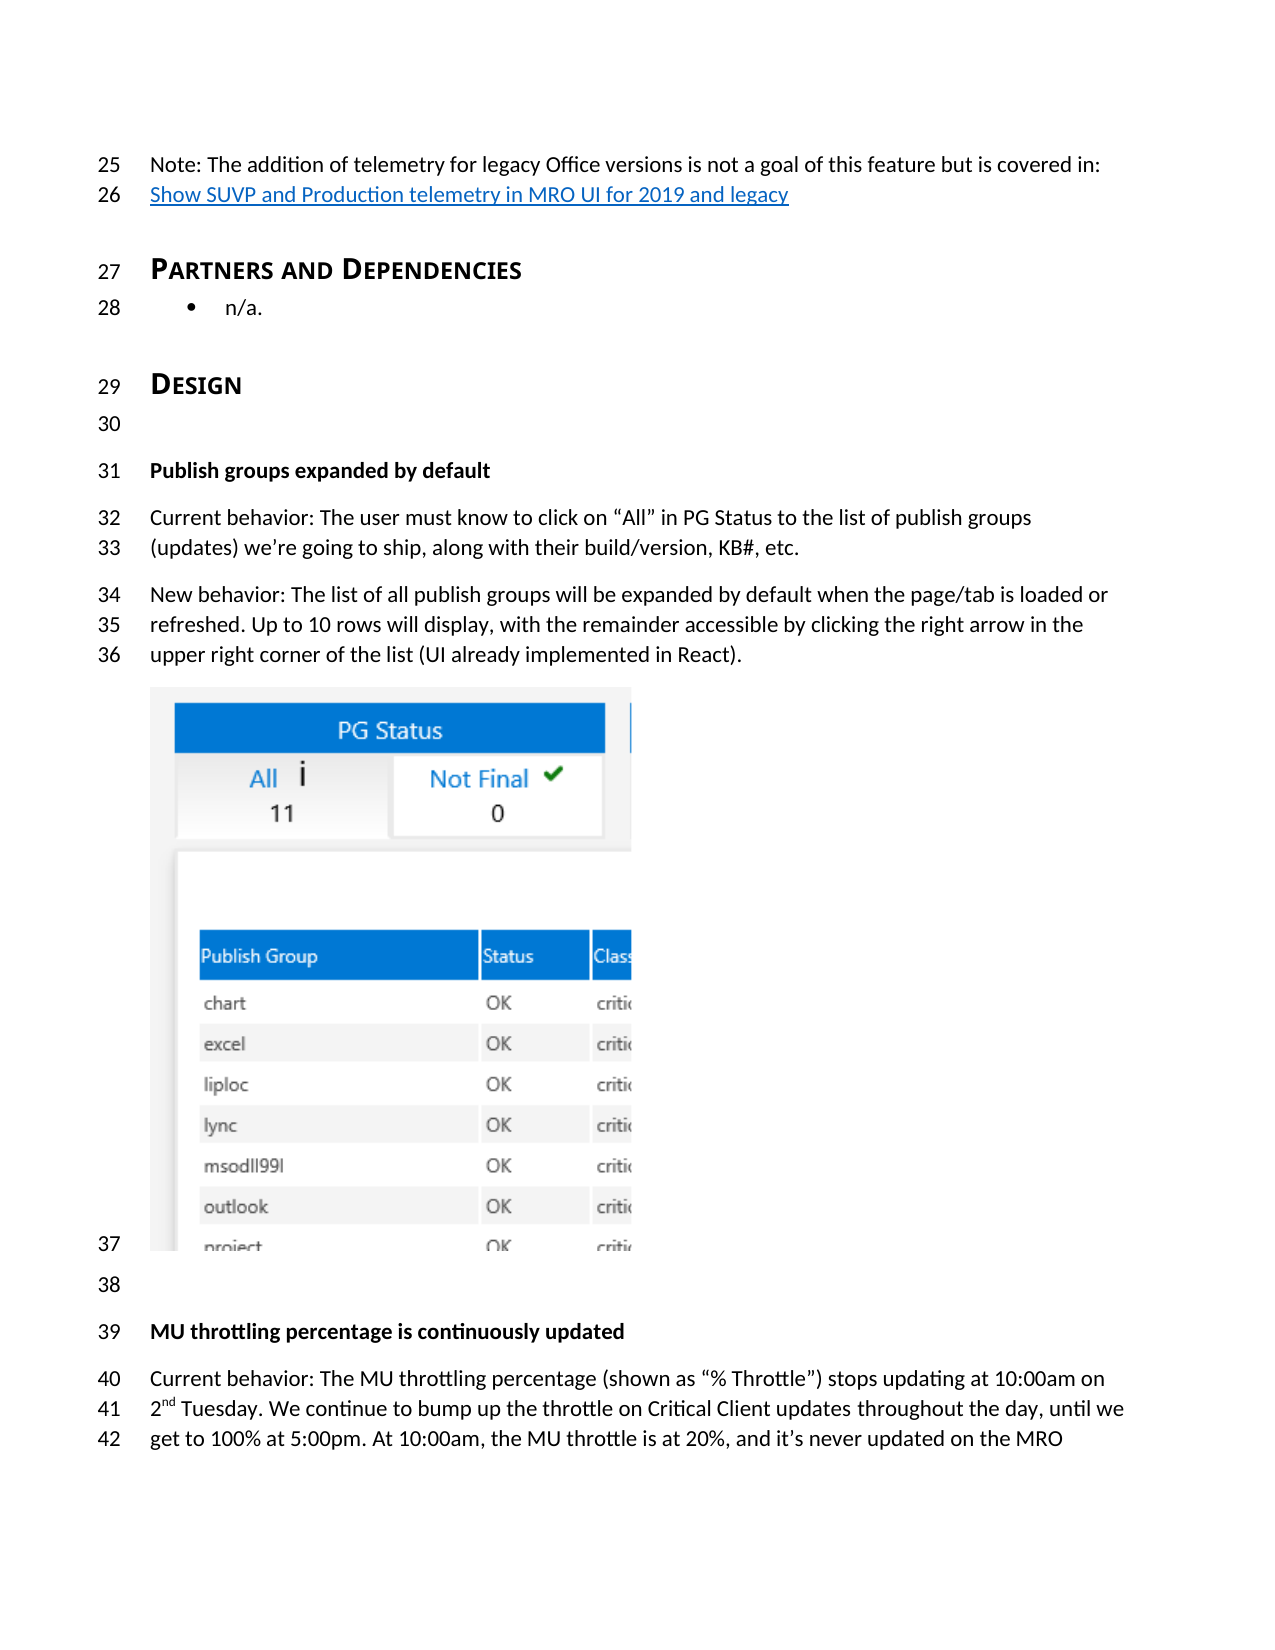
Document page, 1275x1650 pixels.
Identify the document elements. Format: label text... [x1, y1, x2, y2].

text Current behavior: The user must know to click on “All” in PG Status to the list of publish groups (updates) we’re going to ship, along with their build/version, KB#, etc. [150, 503, 1125, 561]
list n/a. [187, 293, 1125, 322]
text Publish groups expanded by default [150, 456, 1125, 484]
subtitle Partners and Dependencies [150, 248, 1125, 288]
text MU throttling percentage is continuously updated [150, 1317, 1125, 1345]
picture [150, 687, 632, 1251]
text Note: The addition of telemetry for legacy Office versions is not a goal of this feature but is covered in: Show SUVP and Production telemetry in MRO UI for 2019 and legacy [150, 150, 1125, 208]
text New behavior: The list of all publish groups will be expanded by default when the page/tab is loaded or refreshed. Up to 10 rows will display, with the remainder accessible by clicking the right arrow in the upper right corner of the list (UI already implemented in React). [150, 580, 1125, 668]
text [150, 1364, 1125, 1452]
subtitle Design [150, 363, 1125, 403]
